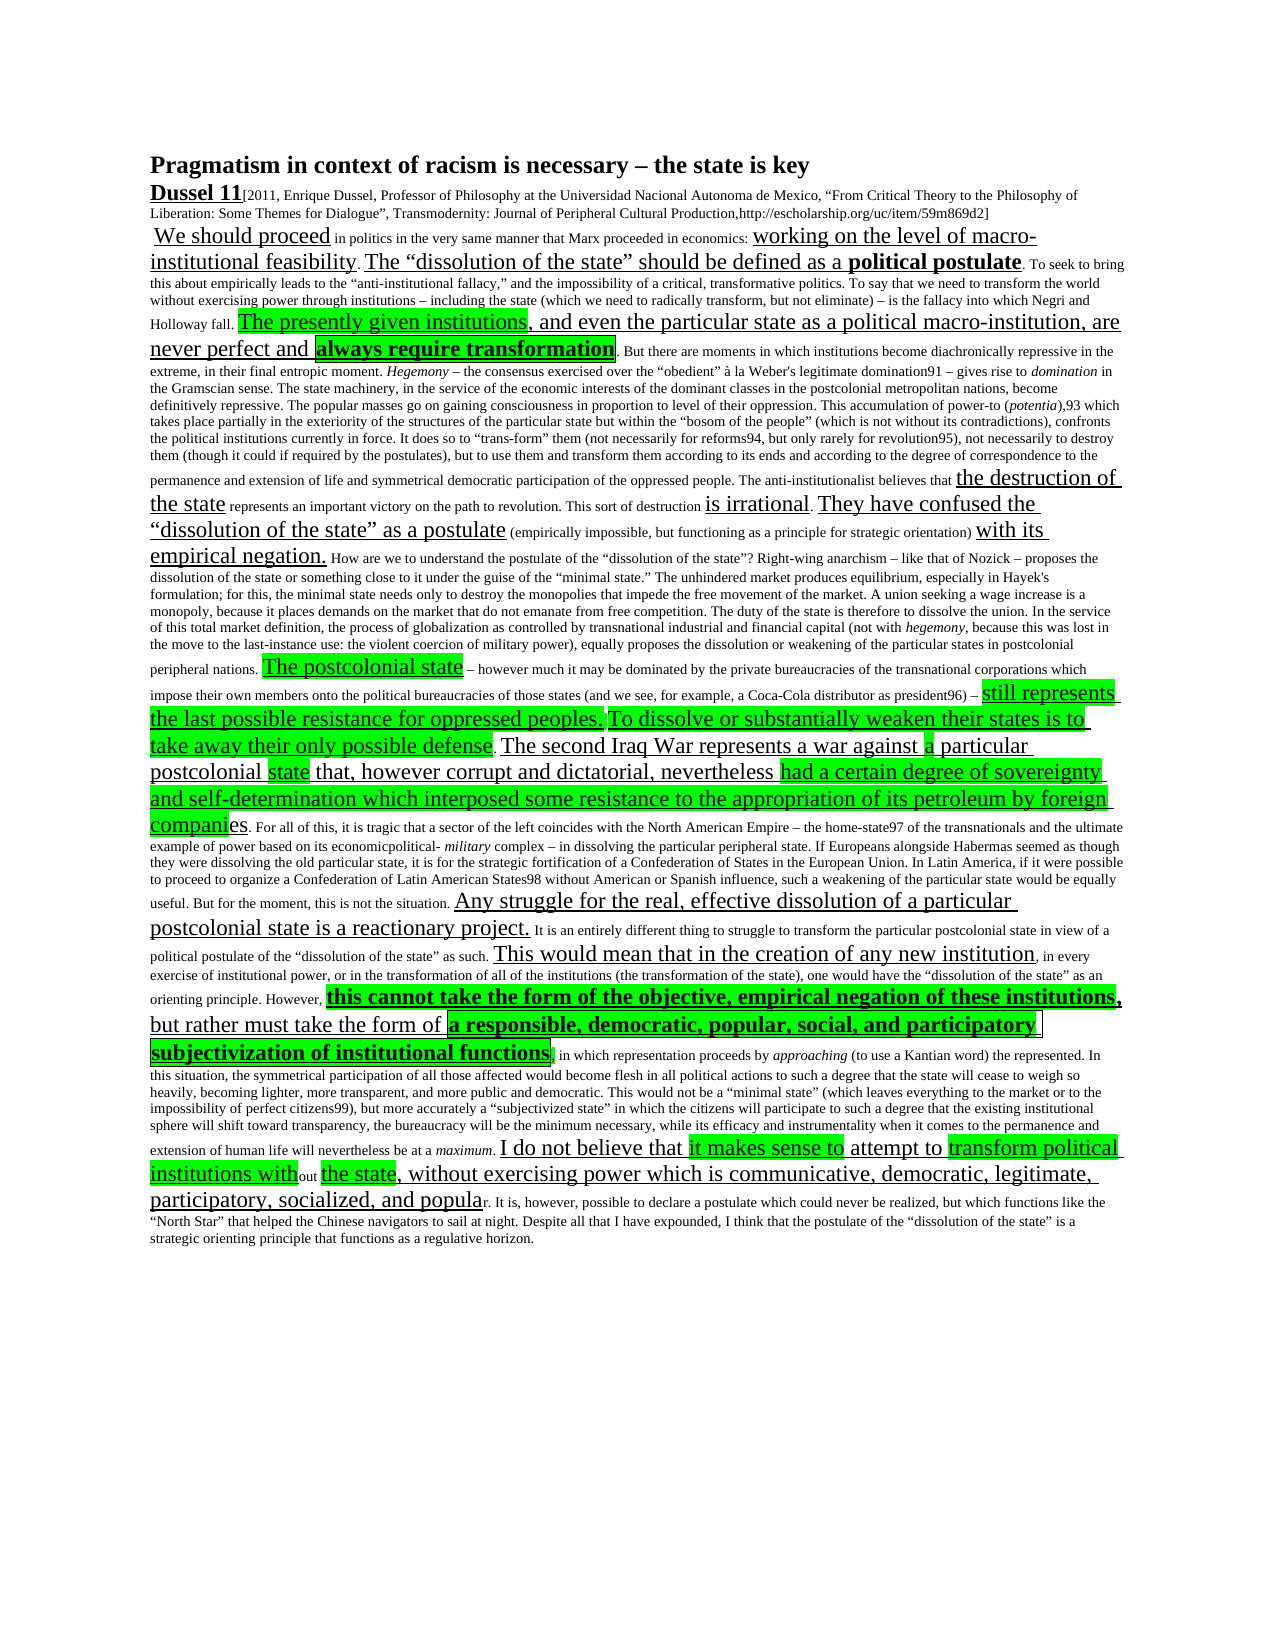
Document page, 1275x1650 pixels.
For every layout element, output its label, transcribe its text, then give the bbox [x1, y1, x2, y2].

text Dussel 11[2011, Enrique Dussel, Professor of Philosophy at the Universidad Nacional Autonoma de Mexico, “From Critical Theory to the Philosophy of Liberation: Some Themes for Dialogue”, Transmodernity: Journal of Peripheral Cultural Production,http://escholarship.org/uc/item/59m869d2] [150, 179, 1125, 222]
text We should proceed in politics in the very same manner that Marx proceeded in economics: working on the level of macro-institutional feasibility. The “dissolution of the state” should be defined as a political postulate. To seek to bring this about empirically leads to the “anti-institutional fallacy,” and the impossibility of a critical, transformative politics. To say that we need to transform the world without exercising power through institutions – including the state (which we need to radically transform, but not eliminate) – is the fallacy into which Negri and Holloway fall. The presently given institutions, and even the particular state as a political macro-institution, are never perfect and always require transformation. But there are moments in which institutions become diachronically repressive in the extreme, in their final entropic moment. Hegemony – the consensus exercised over the “obedient” à la Weber's legitimate domination91 – gives rise to domination in the Gramscian sense. The state machinery, in the service of the economic interests of the dominant classes in the postcolonial metropolitan nations, become definitively repressive. The popular masses go on gaining consciousness in proportion to level of their oppression. This accumulation of power-to (potentia),93 which takes place partially in the exteriority of the structures of the particular state but within the “bosom of the people” (which is not without its contradictions), confronts the political institutions currently in force. It does so to “trans-form” them (not necessarily for reforms94, but only rarely for revolution95), not necessarily to destroy them (though it could if required by the postulates), but to use them and transform them according to its ends and according to the degree of correspondence to the permanence and extension of life and symmetrical democratic participation of the oppressed people. The anti-institutionalist believes that the destruction of the state represents an important victory on the path to revolution. This sort of destruction is irrational. They have confused the “dissolution of the state” as a postulate (empirically impossible, but functioning as a principle for strategic orientation) with its empirical negation. How are we to understand the postulate of the “dissolution of the state”? Right-wing anarchism – like that of Nozick – proposes the dissolution of the state or something close to it under the guise of the “minimal state.” The unhindered market produces equilibrium, especially in Hayek's formulation; for this, the minimal state needs only to destroy the monopolies that impede the free movement of the market. A union seeking a wage increase is a monopoly, because it places demands on the market that do not emanate from free competition. The duty of the state is therefore to dissolve the union. In the service of this total market definition, the process of globalization as controlled by transnational industrial and financial capital (not with hegemony, because this was lost in the move to the last-instance use: the violent coercion of military power), equally proposes the dissolution or weakening of the particular states in postcolonial peripheral nations. The postcolonial state – however much it may be dominated by the private bureaucracies of the transnational corporations which impose their own members onto the political bureaucracies of those states (and we see, for example, a Coca-Cola distributor as president96) – still represents the last possible resistance for oppressed peoples. To dissolve or substantially weaken their states is to take away their only possible defense. The second Iraq War represents a war against a particular postcolonial state that, however corrupt and dictatorial, nevertheless had a certain degree of sovereignty and self-determination which interposed some resistance to the appropriation of its petroleum by foreign companies. For all of this, it is tragic that a sector of the left coincides with the North American Empire – the home-state97 of the transnationals and the ultimate example of power based on its economicpolitical- military complex – in dissolving the particular peripheral state. If Europeans alongside Habermas seemed as though they were dissolving the old particular state, it is for the strategic fortification of a Confederation of States in the European Union. In Latin America, if it were possible to proceed to organize a Confederation of Latin American States98 without American or Spanish influence, such a weakening of the particular state would be equally useful. But for the moment, this is not the situation. Any struggle for the real, effective dissolution of a particular postcolonial state is a reactionary project. It is an entirely different thing to struggle to transform the particular postcolonial state in view of a political postulate of the “dissolution of the state” as such. This would mean that in the creation of any new institution, in every exercise of institutional power, or in the transformation of all of the institutions (the transformation of the state), one would have the “dissolution of the state” as an orienting principle. However, this cannot take the form of the objective, empirical negation of these institutions, but rather must take the form of a responsible, democratic, popular, social, and participatory subjectivization of institutional functions, in which representation proceeds by approaching (to use a Kantian word) the represented. In this situation, the symmetrical participation of all those affected would become flesh in all political actions to such a degree that the state will cease to weigh so heavily, becoming lighter, more transparent, and more public and democratic. This would not be a “minimal state” (which leaves everything to the market or to the impossibility of perfect citizens99), but more accurately a “subjectivized state” in which the citizens will participate to such a degree that the existing institutional sphere will shift toward transparency, the bureaucracy will be the minimum necessary, while its efficacy and instrumentality when it comes to the permanence and extension of human life will nevertheless be at a maximum. I do not believe that it makes sense to attempt to transform political institutions without the state, without exercising power which is communicative, democratic, legitimate, participatory, socialized, and popular. It is, however, possible to declare a postulate which could never be realized, but which functions like the “North Star” that helped the Chinese navigators to sail at night. Despite all that I have expounded, I think that the postulate of the “dissolution of the state” is a strategic orienting principle that functions as a regulative horizon. [150, 222, 1125, 1246]
subtitle Pragmatism in context of racism is necessary – the state is key [150, 150, 1125, 179]
